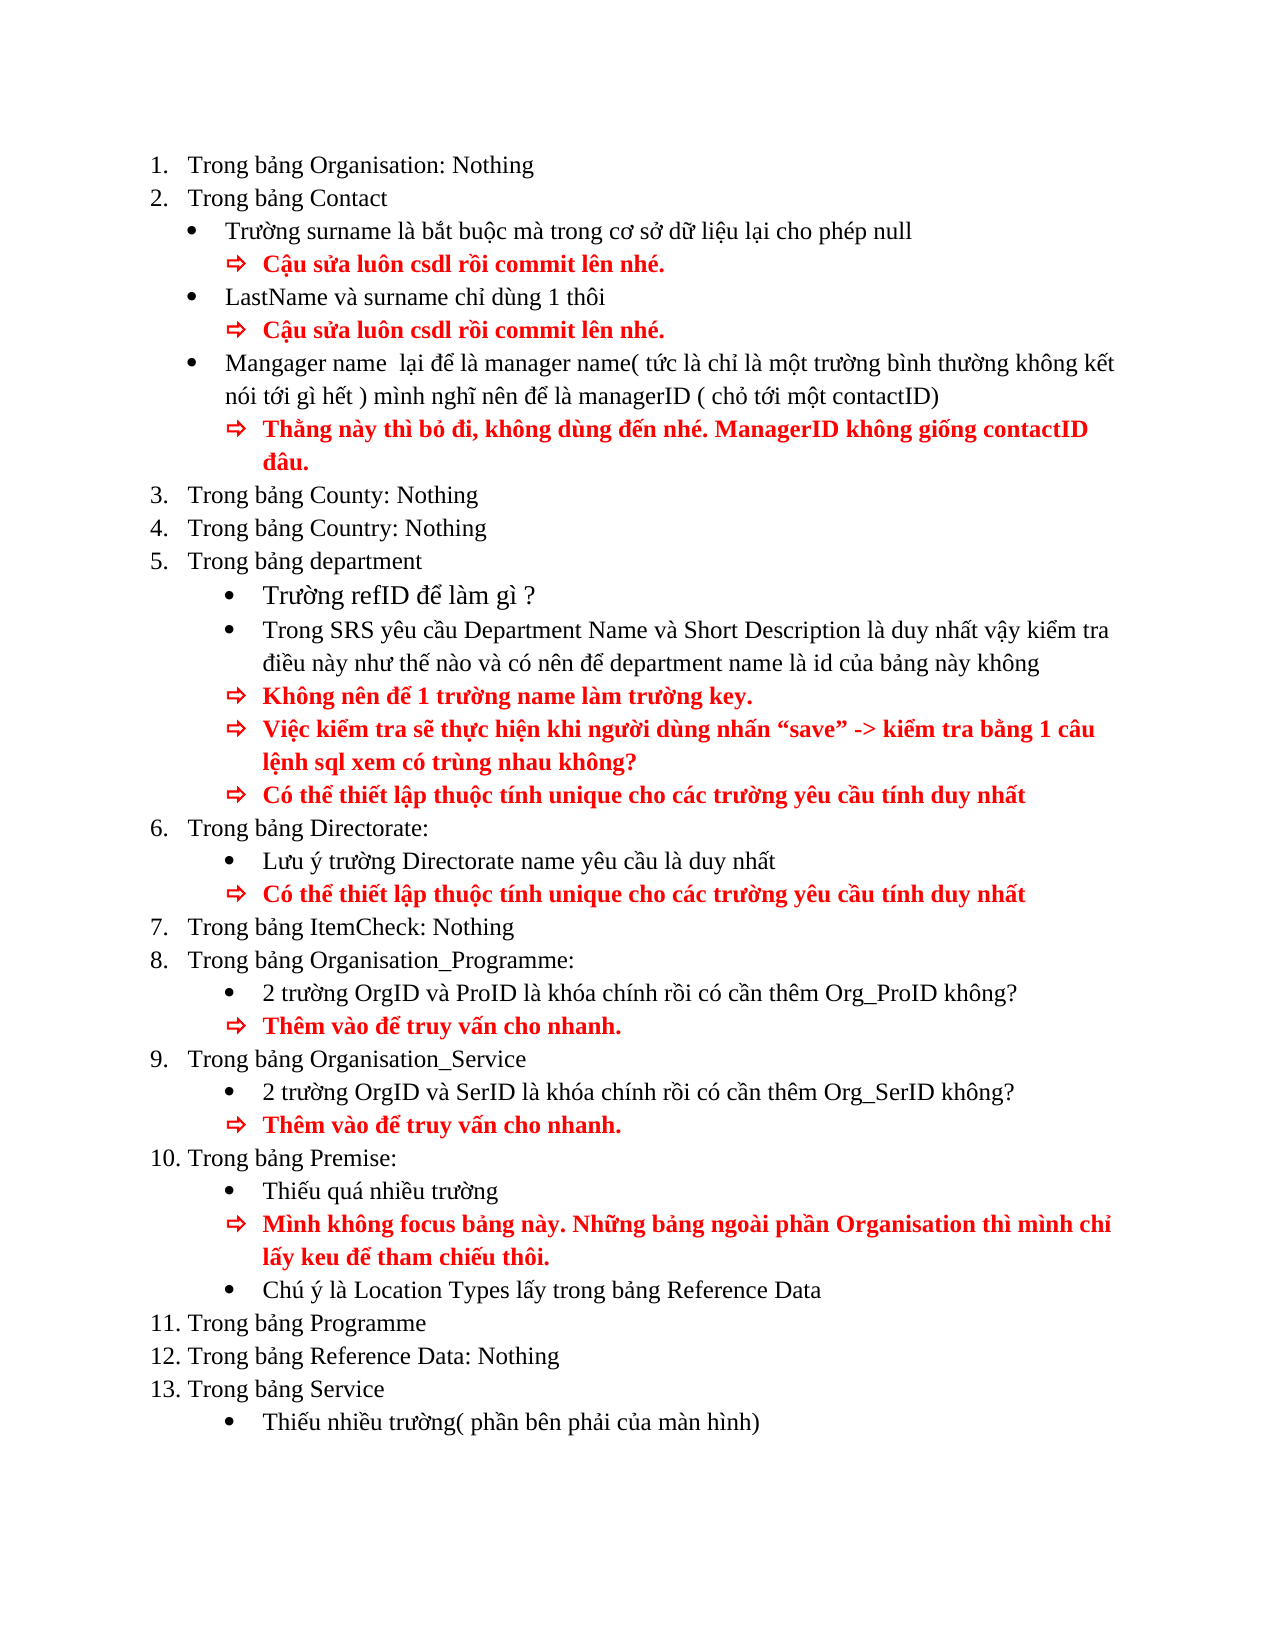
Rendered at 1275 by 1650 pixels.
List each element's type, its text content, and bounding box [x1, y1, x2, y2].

list Cậu sửa luôn csdl rồi commit lên nhé. [225, 249, 1125, 278]
list 2 trường OrgID và SerID là khóa chính rồi có cần thêm Org_SerID không? [225, 1077, 1125, 1106]
list Trong bảng Country: Nothing [150, 513, 1125, 542]
list Thiếu quá nhiều trường [225, 1176, 1125, 1205]
list 2 trường OrgID và ProID là khóa chính rồi có cần thêm Org_ProID không? [225, 978, 1125, 1007]
list Trong bảng Service [150, 1374, 1125, 1403]
list Trong bảng Reference Data: Nothing [150, 1341, 1125, 1370]
list Không nên để 1 trường name làm trường key. [225, 681, 1125, 710]
list Trong bảng Premise: [150, 1143, 1125, 1172]
list Việc kiểm tra sẽ thực hiện khi người dùng nhấn “save” -> kiểm tra bằng 1 câu lệnh sql xem có trùng nhau không? [225, 714, 1125, 776]
list Có thể thiết lập thuộc tính unique cho các trường yêu cầu tính duy nhất [225, 879, 1125, 908]
list Thiếu nhiều trường( phần bên phải của màn hình) [225, 1407, 1125, 1436]
list Mangager name lại để là manager name( tức là chỉ là một trường bình thường không kết nói tới gì hết ) mình nghĩ nên để là managerID ( chỏ tới một contactID) [187, 348, 1125, 410]
list Trong bảng Organisation_Service [150, 1044, 1125, 1073]
list LastName và surname chỉ dùng 1 thôi [187, 282, 1125, 311]
list Trong bảng department [150, 546, 1125, 575]
list Trong SRS yêu cầu Department Name và Short Description là duy nhất vậy kiểm tra điều này như thế nào và có nên để department name là id của bảng này không [225, 615, 1125, 677]
list Trong bảng Programme [150, 1308, 1125, 1337]
list Mình không focus bảng này. Những bảng ngoài phần Organisation thì mình chỉ lấy keu để tham chiếu thôi. [225, 1209, 1125, 1271]
list Trong bảng Contact [150, 183, 1125, 212]
list Trong bảng Organisation_Programme: [150, 945, 1125, 974]
list Thằng này thì bỏ đi, không dùng đến nhé. ManagerID không giống contactID đâu. [225, 414, 1125, 476]
list Trong bảng Directorate: [150, 813, 1125, 842]
list Trong bảng Organisation: Nothing [150, 150, 1125, 179]
list Thêm vào để truy vấn cho nhanh. [225, 1110, 1125, 1139]
list Có thể thiết lập thuộc tính unique cho các trường yêu cầu tính duy nhất [225, 780, 1125, 809]
list Thêm vào để truy vấn cho nhanh. [225, 1011, 1125, 1040]
list Trường refID để làm gì ? [225, 579, 1125, 610]
list Trường surname là bắt buộc mà trong cơ sở dữ liệu lại cho phép null [187, 216, 1125, 245]
list Trong bảng County: Nothing [150, 480, 1125, 509]
list Cậu sửa luôn csdl rồi commit lên nhé. [225, 315, 1125, 344]
list Trong bảng ItemCheck: Nothing [150, 912, 1125, 941]
list Lưu ý trường Directorate name yêu cầu là duy nhất [225, 846, 1125, 875]
list Chú ý là Location Types lấy trong bảng Reference Data [225, 1275, 1125, 1304]
